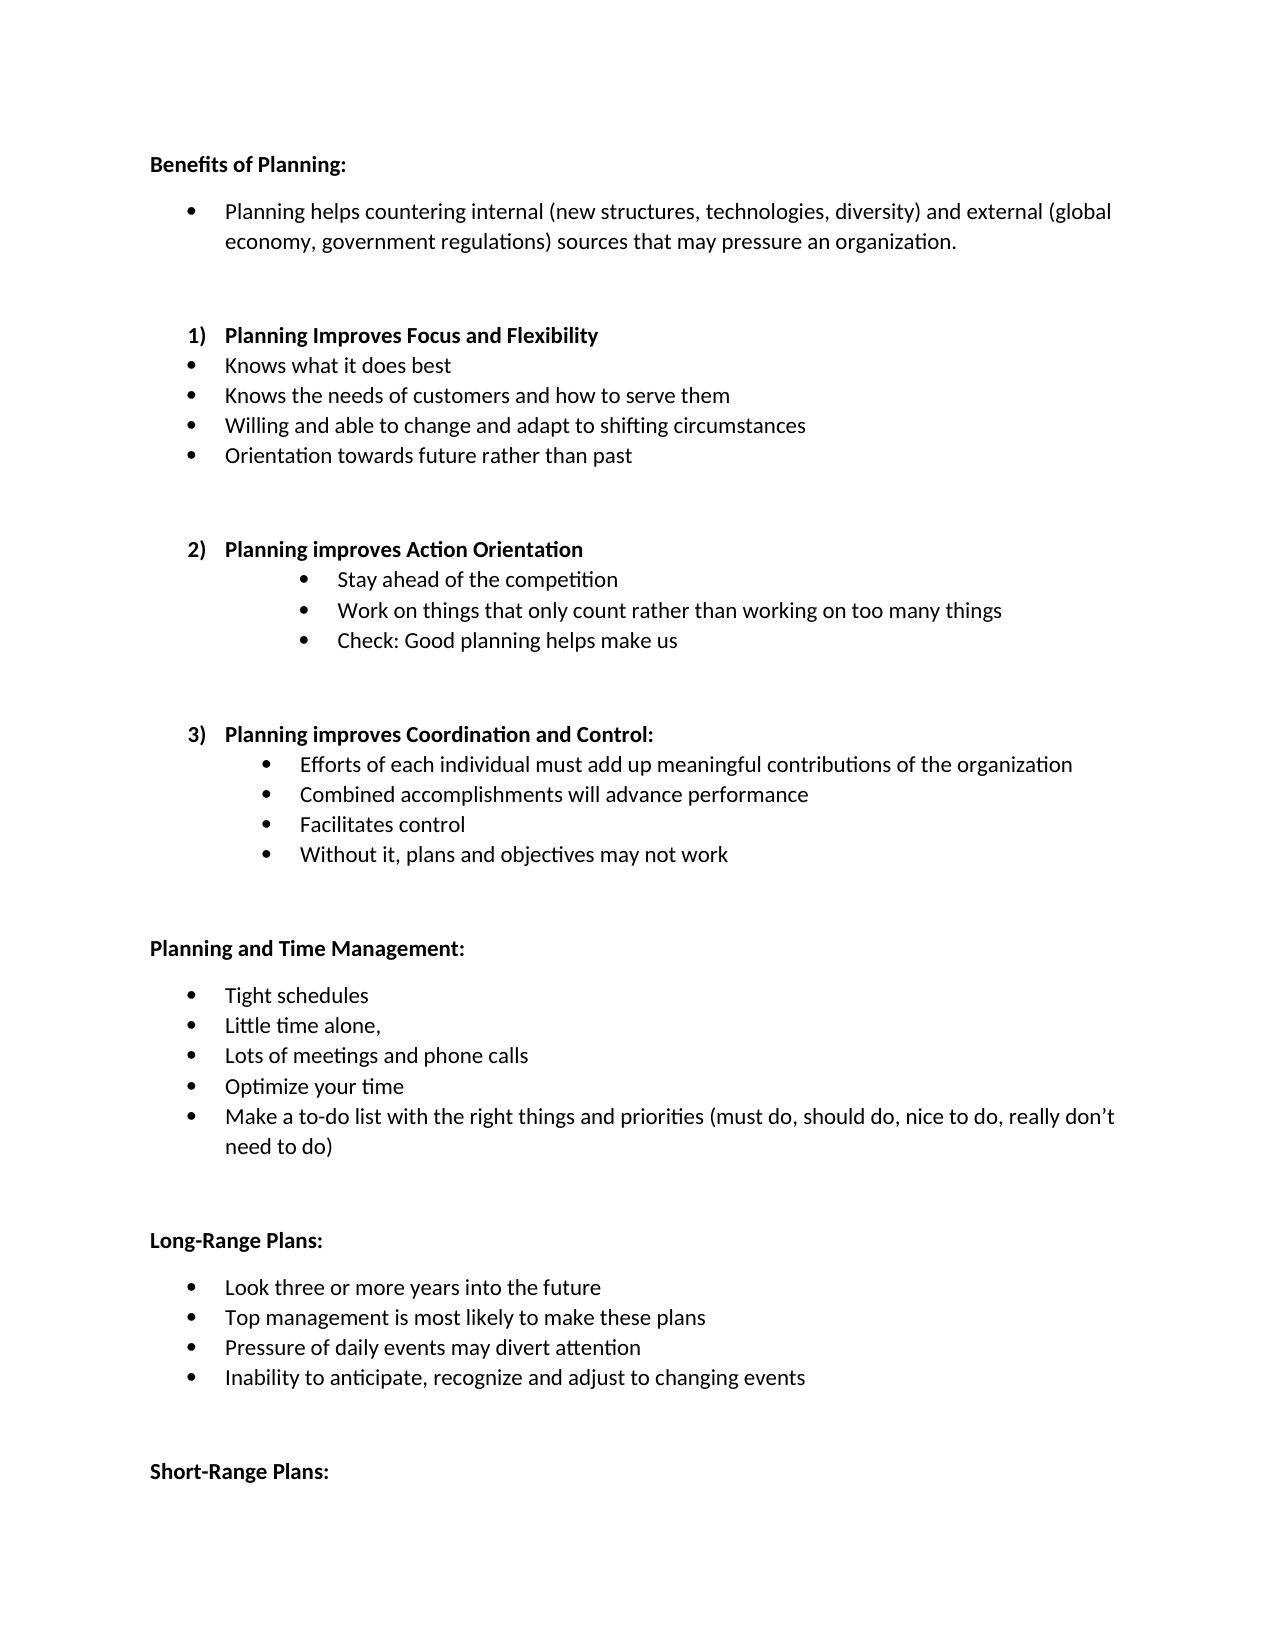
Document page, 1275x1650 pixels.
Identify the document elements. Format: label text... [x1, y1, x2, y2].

text Planning and Time Management: [150, 934, 1125, 962]
text Benefits of Planning: [150, 150, 1125, 178]
list Lots of meetings and phone calls [187, 1042, 1125, 1070]
list Efforts of each individual must add up meaningful contributions of the organization [262, 750, 1125, 778]
list Orientation towards future rather than past [187, 442, 1125, 470]
list Facilitates control [262, 810, 1125, 838]
list Tight schedules [187, 981, 1125, 1009]
list Planning Improves Focus and Flexibility [187, 321, 1125, 349]
list Inability to anticipate, recognize and adjust to changing events [187, 1363, 1125, 1392]
list Optimize your time [187, 1072, 1125, 1100]
list Check: Good planning helps make us [300, 626, 1125, 654]
list Planning helps countering internal (new structures, technologies, diversity) and external (global economy, government regulations) sources that may pressure an organization. [187, 197, 1125, 255]
list Make a to-do list with the right things and priorities (must do, should do, nice to do, really don’t need to do) [187, 1102, 1125, 1160]
list Pressure of daily events may divert attention [187, 1333, 1125, 1361]
list Knows what it does best [187, 351, 1125, 379]
list Planning improves Coordination and Control: [187, 720, 1125, 748]
list Little time alone, [187, 1011, 1125, 1039]
list Look three or more years into the future [187, 1273, 1125, 1301]
text Long-Range Plans: [150, 1226, 1125, 1254]
text Short-Range Plans: [150, 1457, 1125, 1485]
list Without it, plans and objectives may not work [262, 841, 1125, 869]
list Willing and able to change and adapt to shifting circumstances [187, 411, 1125, 439]
list Knows the needs of customers and how to serve them [187, 381, 1125, 409]
list Combined accomplishments will advance performance [262, 780, 1125, 808]
list Top management is most likely to make these plans [187, 1303, 1125, 1331]
list Stay ahead of the competition [300, 566, 1125, 594]
list Planning improves Action Orientation [187, 535, 1125, 563]
list Work on things that only count rather than working on too many things [300, 596, 1125, 624]
